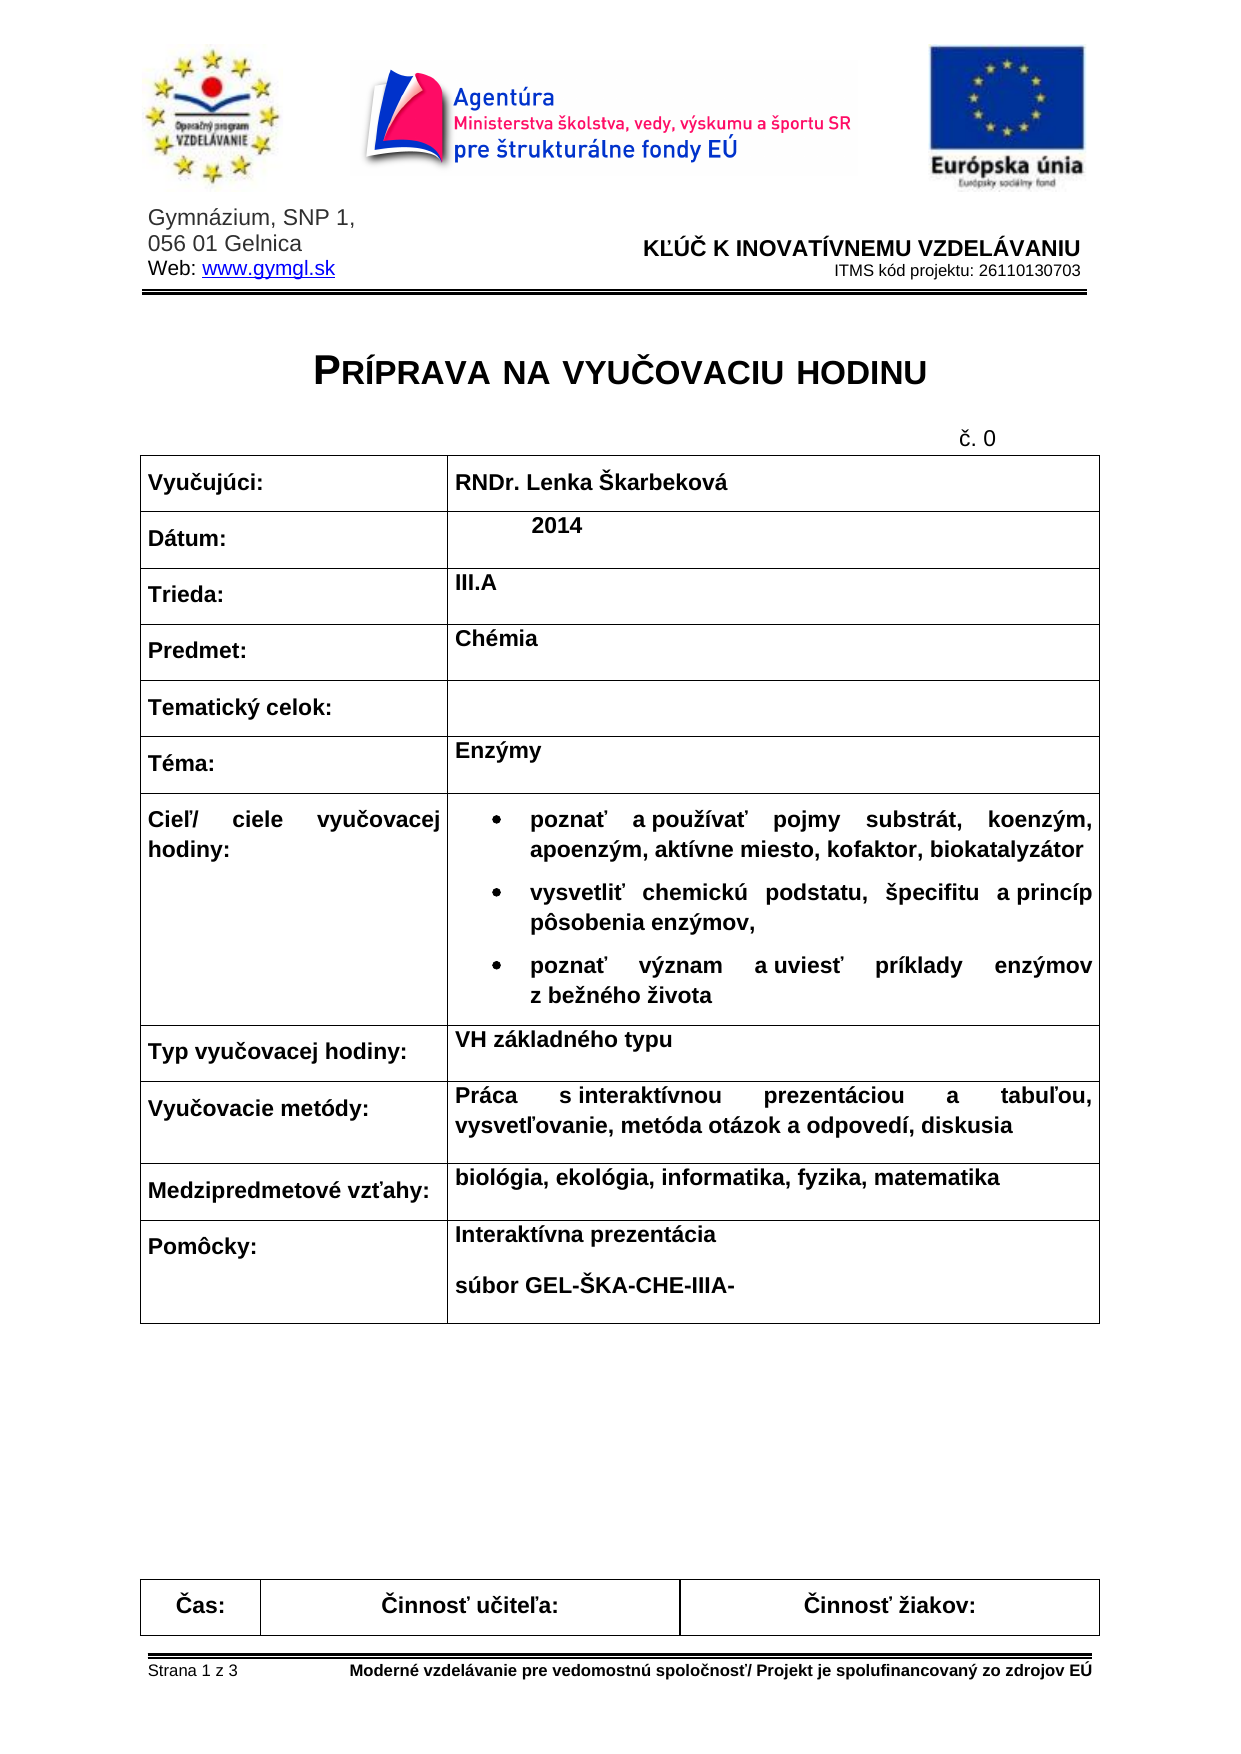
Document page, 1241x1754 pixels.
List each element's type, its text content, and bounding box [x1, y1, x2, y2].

table_cell 2014 [448, 512, 1099, 567]
table_header RNDr. Lenka Škarbeková [448, 456, 1099, 511]
table_cell poznať a používať pojmy substrát, koenzým, apoenzým, aktívne miesto, kofaktor, biokatalyzátor vysvetliť chemickú podstatu, špecifitu a princíp pôsobenia enzýmov, poznať význam a uviesť príklady enzýmov z bežného života [448, 794, 1099, 1025]
table_cell Pomôcky: [141, 1221, 447, 1323]
table_cell Tematický celok: [141, 681, 447, 736]
table_cell Trieda: [141, 569, 447, 624]
table_cell [448, 681, 1099, 736]
table_cell Téma: [141, 737, 447, 792]
table_header Činnosť žiakov: [681, 1580, 1099, 1635]
table_cell Chémia [448, 625, 1099, 680]
table_cell III.A [448, 569, 1099, 624]
picture [141, 44, 284, 192]
table_cell Dátum: [141, 512, 447, 567]
title Príprava na vyučovaciu hodinu [148, 346, 1092, 393]
table_cell Predmet: [141, 625, 447, 680]
picture [928, 44, 1087, 192]
table_cell Enzýmy [448, 737, 1099, 792]
table_cell Vyučovacie metódy: [141, 1082, 447, 1163]
table_cell Cieľ/ ciele vyučovacej hodiny: [141, 794, 447, 1025]
text č. 0 [148, 425, 1092, 451]
table_cell Medzipredmetové vzťahy: [141, 1164, 447, 1219]
table_header Činnosť učiteľa: [261, 1580, 679, 1635]
table_cell VH základného typu [448, 1026, 1099, 1081]
table_header Čas: [141, 1580, 260, 1635]
table_cell Práca s interaktívnou prezentáciou a tabuľou, vysvetľovanie, metóda otázok a odpovedí, diskusia [448, 1082, 1099, 1163]
table_cell Interaktívna prezentácia súbor GEL-ŠKA-CHE-IIIA- [448, 1221, 1099, 1323]
table_cell biológia, ekológia, informatika, fyzika, matematika [448, 1164, 1099, 1219]
table_cell Typ vyučovacej hodiny: [141, 1026, 447, 1081]
table_header Vyučujúci: [141, 456, 447, 511]
picture [349, 60, 858, 176]
